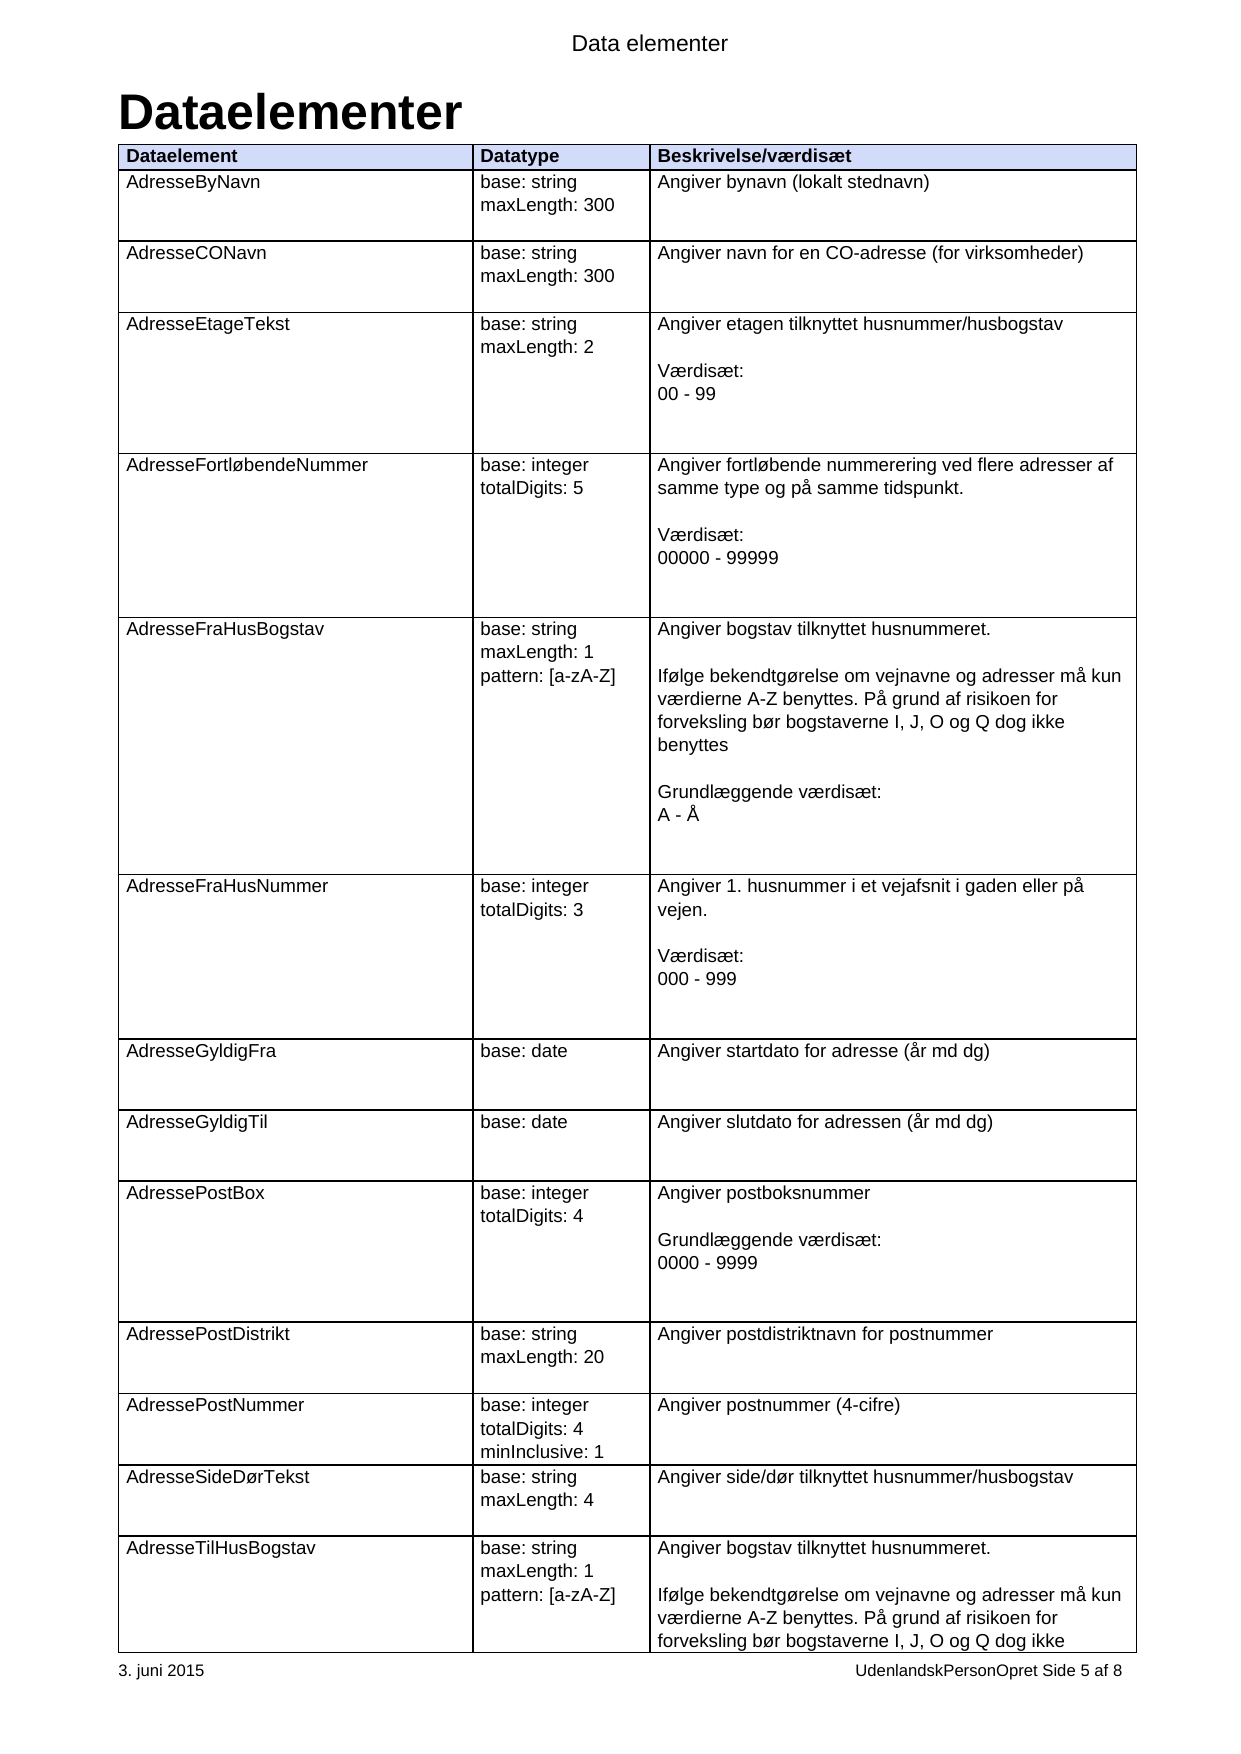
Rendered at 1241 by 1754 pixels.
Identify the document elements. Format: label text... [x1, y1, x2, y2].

text Dataelementer [118, 82, 1181, 140]
table_header Dataelement [119, 145, 472, 169]
table_cell AdressePostDistrikt [119, 1323, 472, 1392]
table_cell base: string maxLength: 2 [474, 313, 649, 452]
table_cell base: string maxLength: 300 [474, 171, 649, 240]
table_header Datatype [474, 145, 649, 169]
table_cell base: date [474, 1040, 649, 1109]
table_cell AdresseFortløbendeNummer [119, 454, 472, 617]
table_cell Angiver navn for en CO-adresse (for virksomheder) [651, 242, 1136, 311]
table_cell AdresseGyldigFra [119, 1040, 472, 1109]
table_cell AdresseFraHusBogstav [119, 618, 472, 874]
table_cell AdressePostBox [119, 1182, 472, 1321]
table_cell Angiver etagen tilknyttet husnummer/husbogstav Værdisæt: 00 - 99 [651, 313, 1136, 452]
table_cell base: integer totalDigits: 4 minInclusive: 1 [474, 1394, 649, 1464]
table_cell Angiver startdato for adresse (år md dg) [651, 1040, 1136, 1109]
table_cell AdresseByNavn [119, 171, 472, 240]
table_cell base: integer totalDigits: 3 [474, 875, 649, 1038]
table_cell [474, 1537, 649, 1651]
table_cell Angiver postboksnummer Grundlæggende værdisæt: 0000 - 9999 [651, 1182, 1136, 1321]
table_cell base: integer totalDigits: 5 [474, 454, 649, 617]
table_cell Angiver side/dør tilknyttet husnummer/husbogstav [651, 1466, 1136, 1535]
table_cell base: string maxLength: 1 pattern: [a-zA-Z] [474, 618, 649, 874]
table_cell base: string maxLength: 20 [474, 1323, 649, 1392]
table_cell Angiver bogstav tilknyttet husnummeret. Ifølge bekendtgørelse om vejnavne og adresser må kun værdierne A-Z benyttes. På grund af risikoen for forveksling bør bogstaverne I, J, O og Q dog ikke benyttes Grundlæggende værdisæt: A - Å [651, 618, 1136, 874]
table_cell Angiver fortløbende nummerering ved flere adresser af samme type og på samme tidspunkt. Værdisæt: 00000 - 99999 [651, 454, 1136, 617]
table_cell base: integer totalDigits: 4 [474, 1182, 649, 1321]
table_cell AdresseGyldigTil [119, 1111, 472, 1180]
table_cell AdresseEtageTekst [119, 313, 472, 452]
table_cell Angiver postdistriktnavn for postnummer [651, 1323, 1136, 1392]
table_cell base: string maxLength: 4 [474, 1466, 649, 1535]
table_cell AdresseCONavn [119, 242, 472, 311]
table_cell AdresseSideDørTekst [119, 1466, 472, 1535]
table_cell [651, 1537, 1136, 1651]
table_cell base: string maxLength: 300 [474, 242, 649, 311]
table_cell Angiver bynavn (lokalt stednavn) [651, 171, 1136, 240]
table_cell AdresseFraHusNummer [119, 875, 472, 1038]
table_cell Angiver slutdato for adressen (år md dg) [651, 1111, 1136, 1180]
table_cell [119, 1537, 472, 1651]
table_cell Angiver postnummer (4-cifre) [651, 1394, 1136, 1464]
table_cell Angiver 1. husnummer i et vejafsnit i gaden eller på vejen. Værdisæt: 000 - 999 [651, 875, 1136, 1038]
table_cell base: date [474, 1111, 649, 1180]
table_header Beskrivelse/værdisæt [651, 145, 1136, 169]
table_cell AdressePostNummer [119, 1394, 472, 1464]
